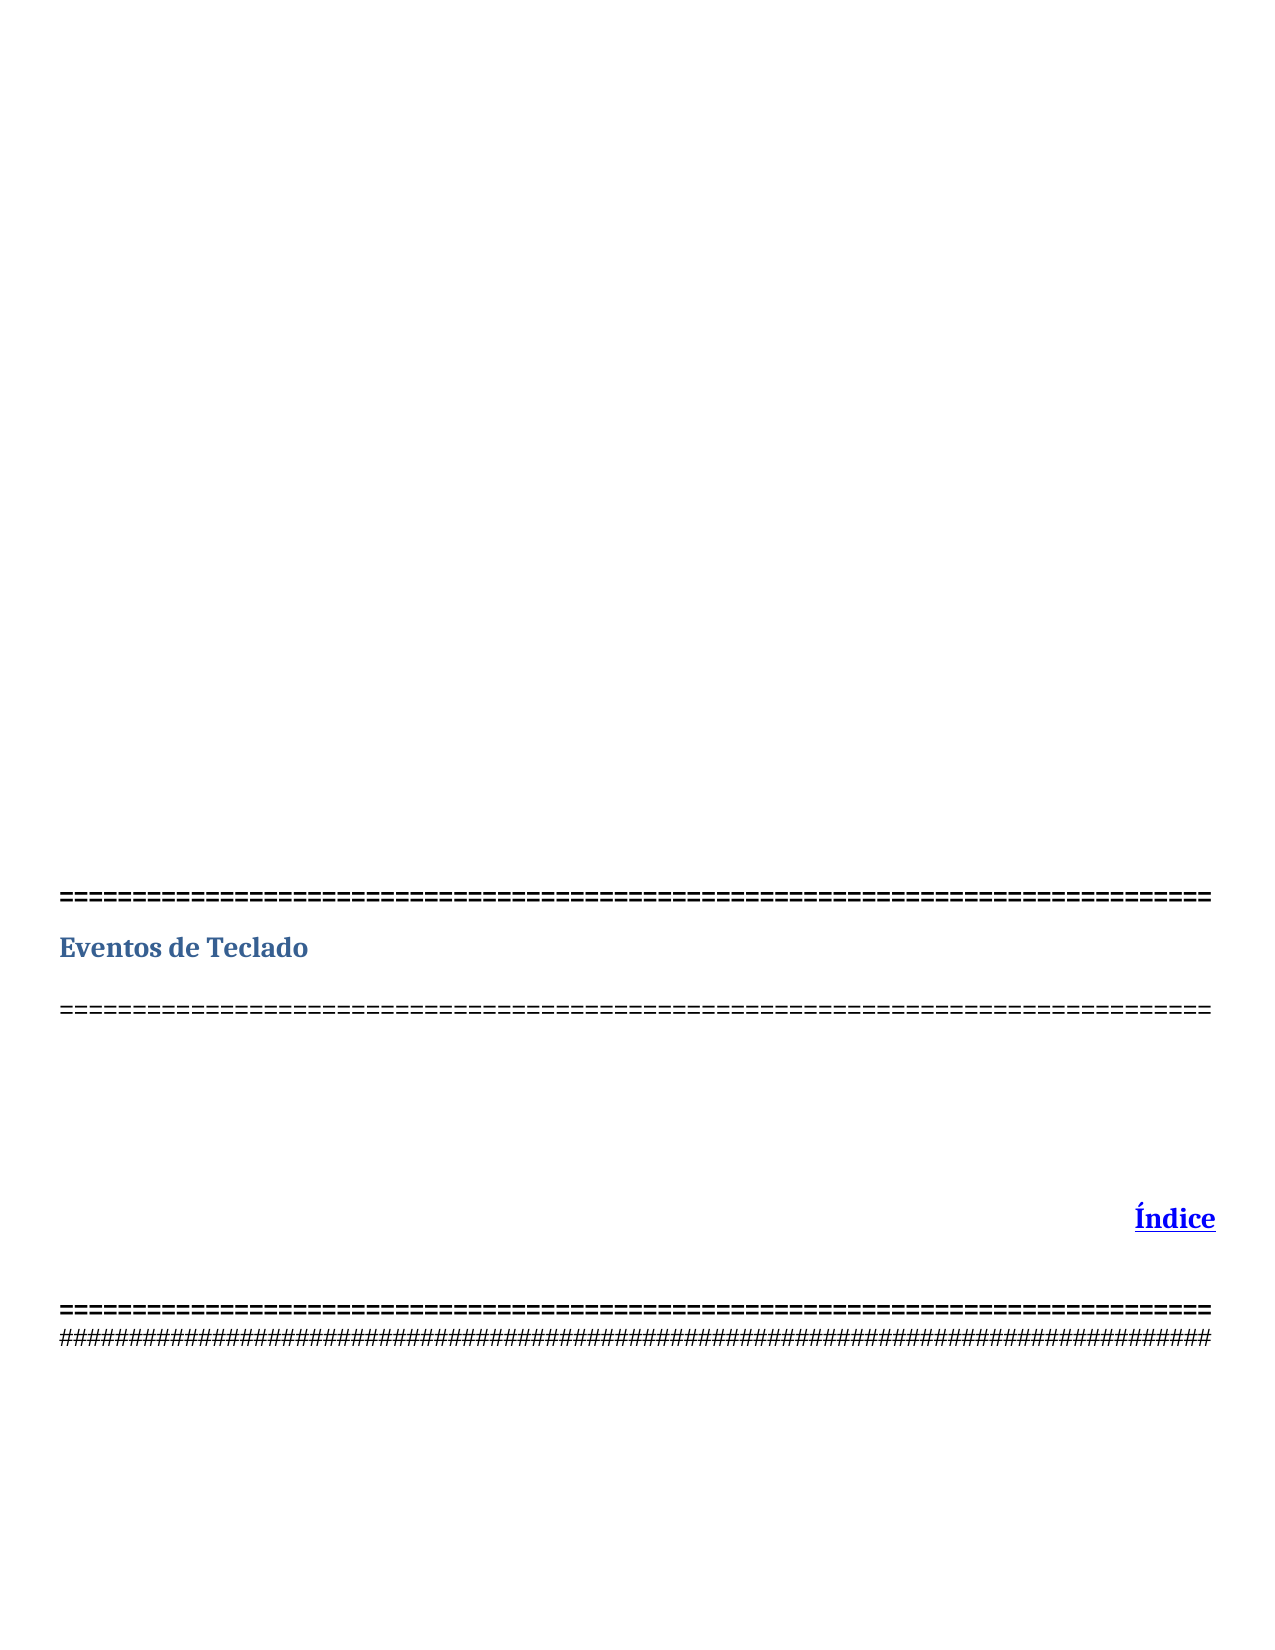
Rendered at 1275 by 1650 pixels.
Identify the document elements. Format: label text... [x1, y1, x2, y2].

subtitle Eventos de Teclado [59, 931, 1216, 965]
text ################################################################################### [59, 1323, 1216, 1352]
text =============================================================================== [59, 995, 1216, 1023]
text =============================================================================== [59, 1295, 1216, 1323]
text =============================================================================== [59, 882, 1216, 910]
subtitle Índice [59, 1202, 1216, 1236]
